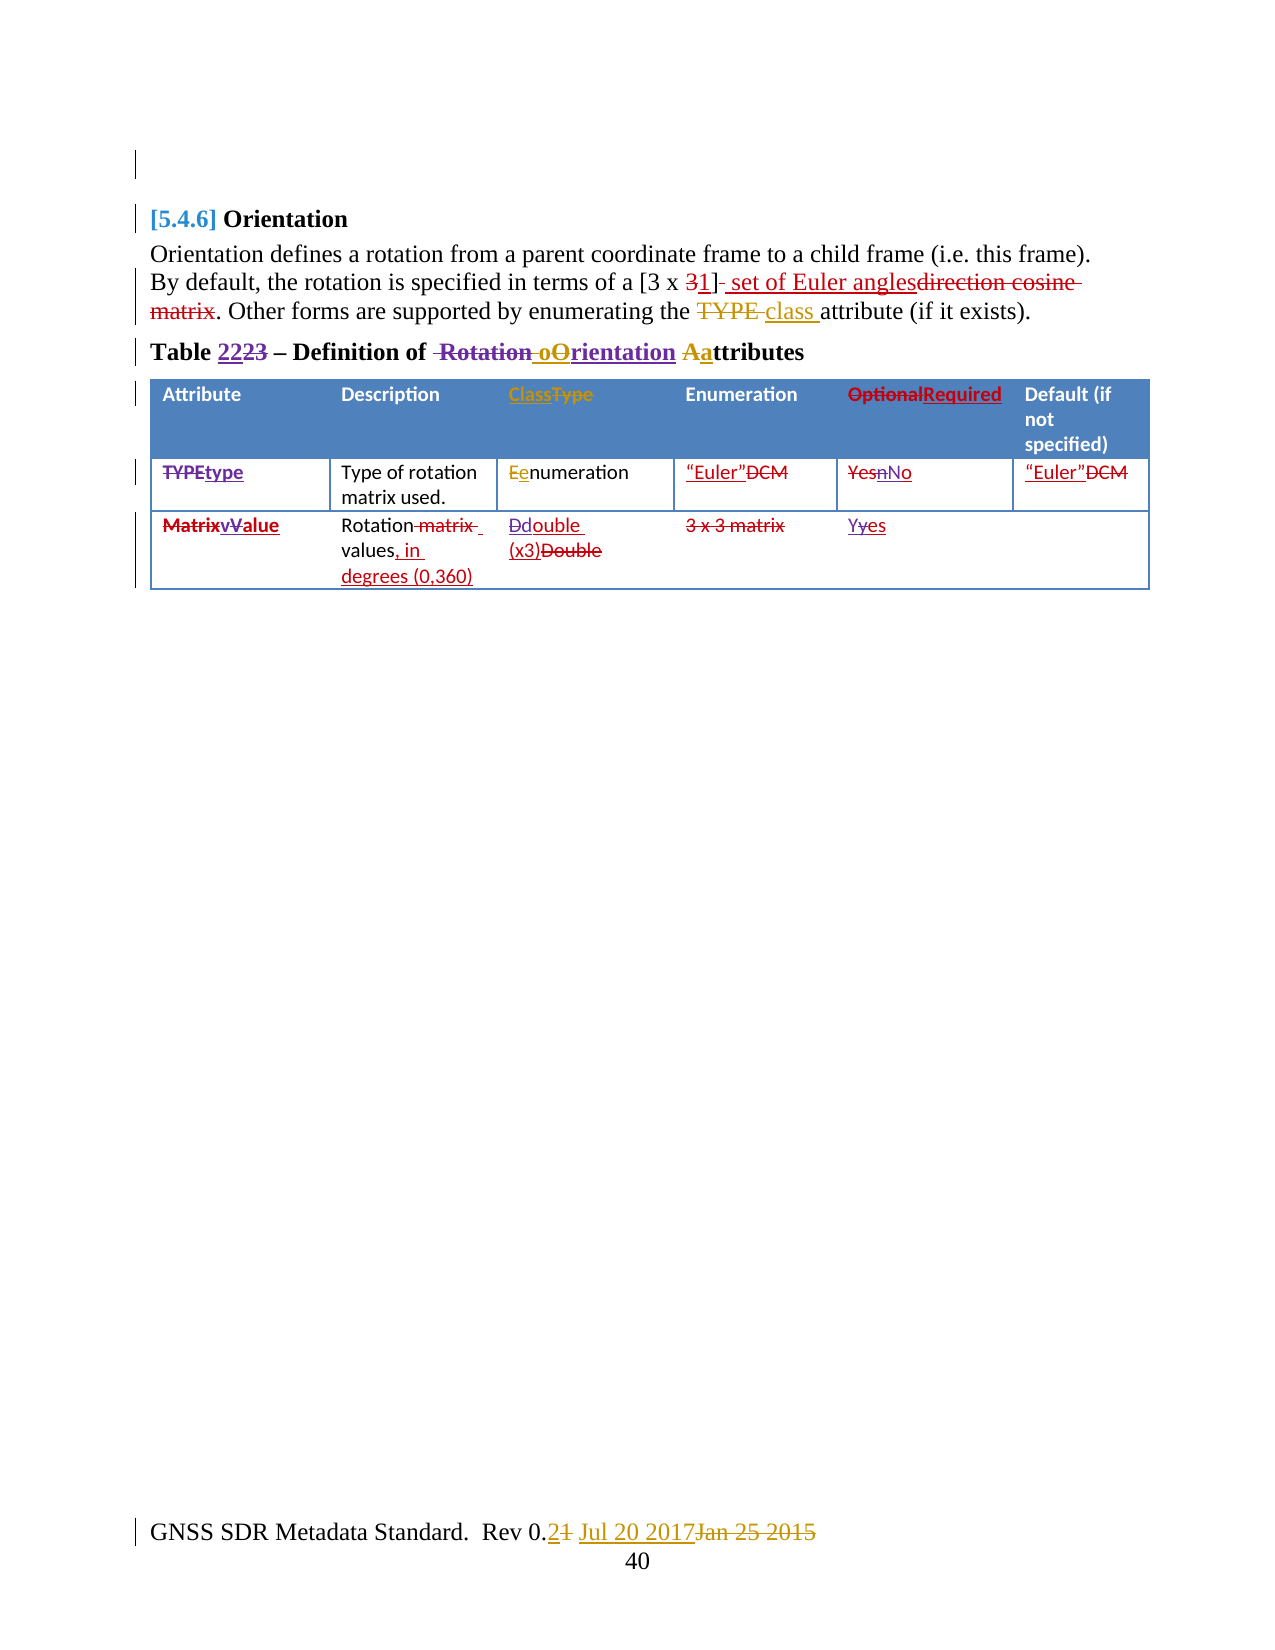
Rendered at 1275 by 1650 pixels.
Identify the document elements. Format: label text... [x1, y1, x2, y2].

table_cell [152, 512, 330, 588]
table_cell Rotationvalues [330, 512, 497, 588]
subtitle Orientation [150, 204, 1125, 232]
table_cell [1014, 459, 1148, 510]
table_cell [675, 459, 836, 510]
table_cell [1013, 512, 1148, 588]
table_header [837, 381, 1013, 457]
text Table – Definition of ttributes [150, 337, 1125, 366]
table_cell Type of rotation matrix used. [331, 459, 496, 510]
table_header Default (if not specified) [1013, 381, 1148, 457]
table_header Enumeration [674, 381, 837, 457]
table_cell [838, 459, 1012, 510]
table_header [497, 381, 674, 457]
table_cell [837, 512, 1013, 588]
text Orientation defines a rotation from a parent coordinate frame to a child frame (i.e. this frame). By default, the rotation is specified in terms of a [3 x ]. Other forms are supported by enumerating the attribute (if it exists). [150, 239, 1125, 325]
table_cell [497, 512, 674, 588]
table_cell [152, 459, 329, 510]
table_header Description [330, 381, 497, 457]
table_header Attribute [152, 381, 330, 457]
table_cell [674, 512, 837, 588]
table_cell numeration [498, 459, 673, 510]
